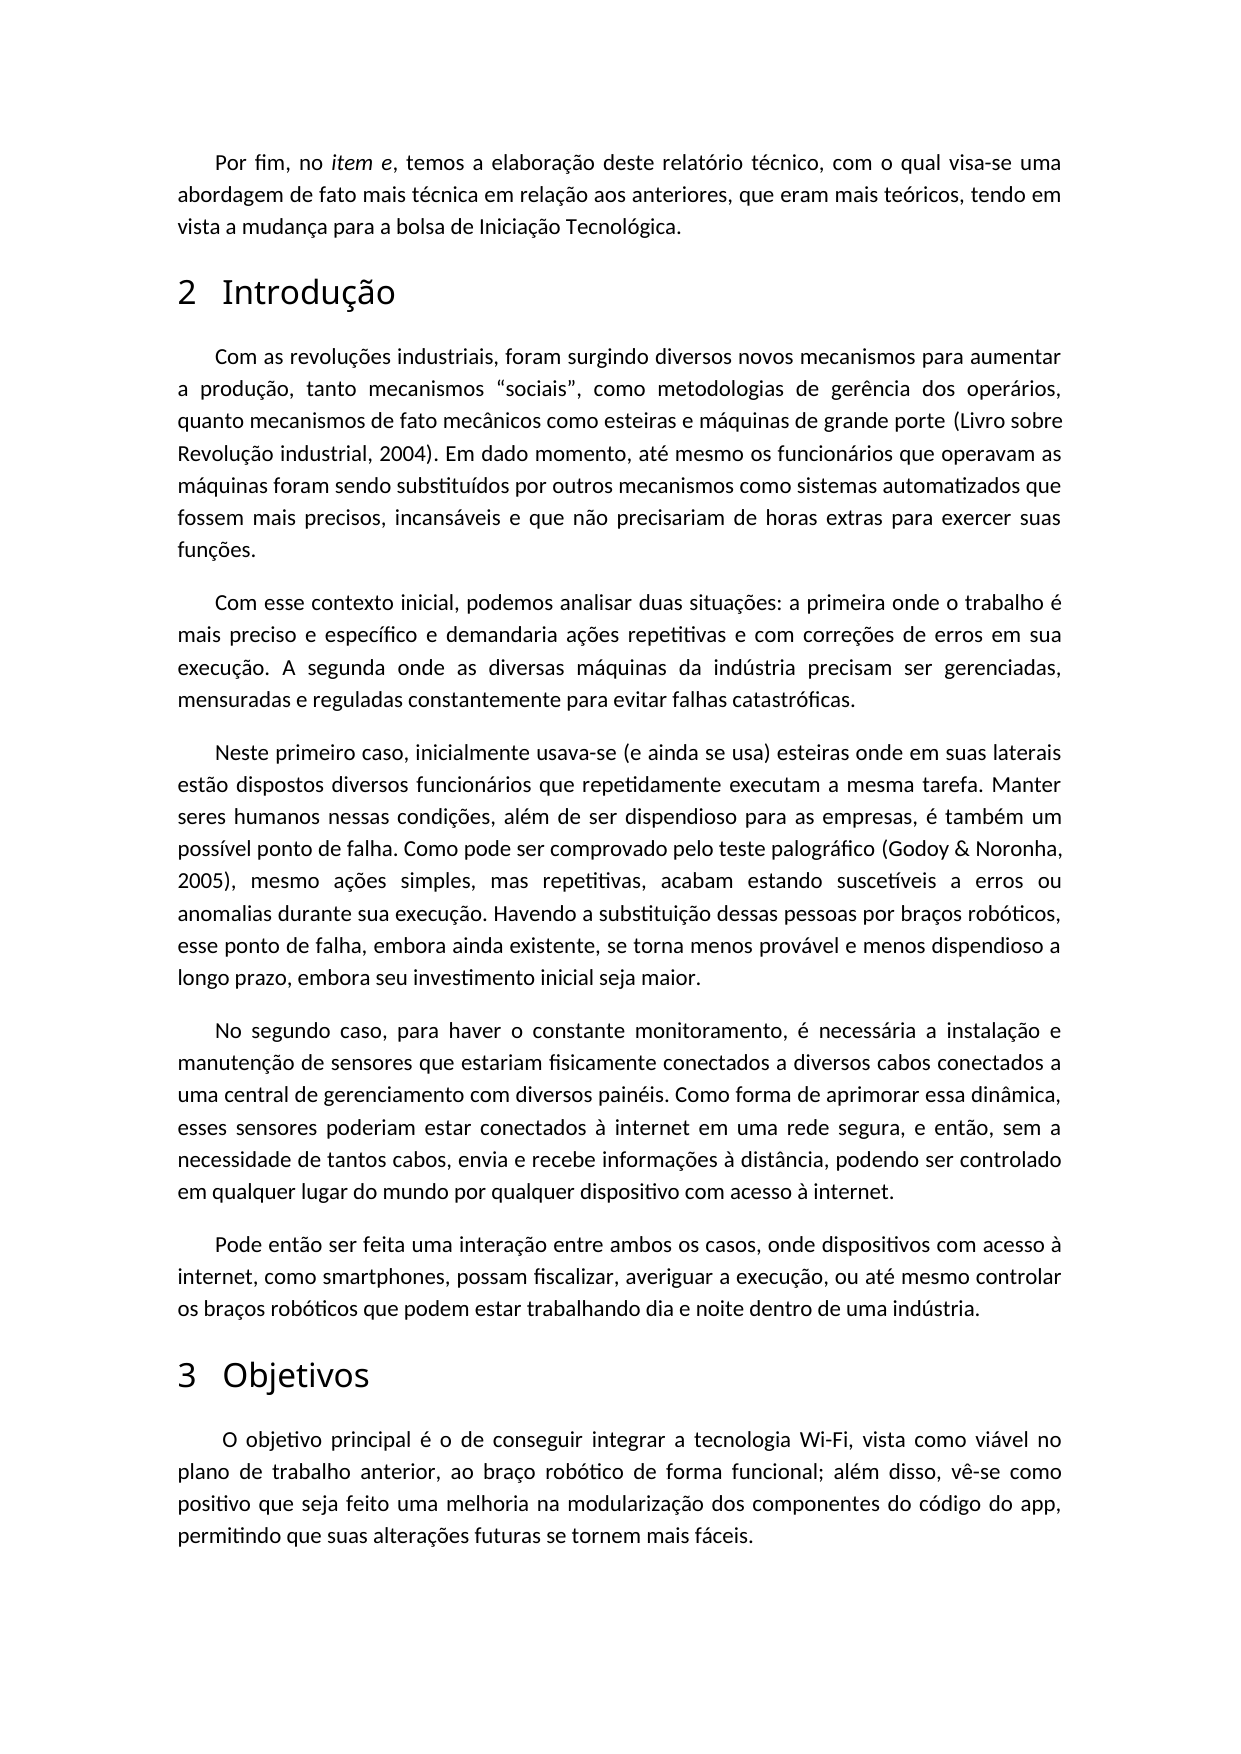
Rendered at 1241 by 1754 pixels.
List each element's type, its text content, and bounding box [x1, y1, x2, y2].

text Com as revoluções industriais, foram surgindo diversos novos mecanismos para aumentar a produção, tanto mecanismos “sociais”, como metodologias de gerência dos operários, quanto mecanismos de fato mecânicos como esteiras e máquinas de grande porte . Em dado momento, até mesmo os funcionários que operavam as máquinas foram sendo substituídos por outros mecanismos como sistemas automatizados que fossem mais precisos, incansáveis e que não precisariam de horas extras para exercer suas funções. [177, 342, 1063, 563]
text No segundo caso, para haver o constante monitoramento, é necessária a instalação e manutenção de sensores que estariam fisicamente conectados a diversos cabos conectados a uma central de gerenciamento com diversos painéis. Como forma de aprimorar essa dinâmica, esses sensores poderiam estar conectados à internet em uma rede segura, e então, sem a necessidade de tantos cabos, envia e recebe informações à distância, podendo ser controlado em qualquer lugar do mundo por qualquer dispositivo com acesso à internet. [177, 1016, 1063, 1205]
text Com esse contexto inicial, podemos analisar duas situações: a primeira onde o trabalho é mais preciso e específico e demandaria ações repetitivas e com correções de erros em sua execução. A segunda onde as diversas máquinas da indústria precisam ser gerenciadas, mensuradas e reguladas constantemente para evitar falhas catastróficas. [177, 588, 1063, 713]
subtitle Introdução [177, 269, 1063, 314]
subtitle Objetivos [177, 1352, 1063, 1397]
text Por fim, no item e, temos a elaboração deste relatório técnico, com o qual visa-se uma abordagem de fato mais técnica em relação aos anteriores, que eram mais teóricos, tendo em vista a mudança para a bolsa de Iniciação Tecnológica. [177, 148, 1063, 240]
text Pode então ser feita uma interação entre ambos os casos, onde dispositivos com acesso à internet, como smartphones, possam fiscalizar, averiguar a execução, ou até mesmo controlar os braços robóticos que podem estar trabalhando dia e noite dentro de uma indústria. [177, 1230, 1063, 1323]
text Neste primeiro caso, inicialmente usava-se (e ainda se usa) esteiras onde em suas laterais estão dispostos diversos funcionários que repetidamente executam a mesma tarefa. Manter seres humanos nessas condições, além de ser dispendioso para as empresas, é também um possível ponto de falha. Como pode ser comprovado pelo teste palográfico , mesmo ações simples, mas repetitivas, acabam estando suscetíveis a erros ou anomalias durante sua execução. Havendo a substituição dessas pessoas por braços robóticos, esse ponto de falha, embora ainda existente, se torna menos provável e menos dispendioso a longo prazo, embora seu investimento inicial seja maior. [177, 738, 1063, 991]
text O objetivo principal é o de conseguir integrar a tecnologia Wi-Fi, vista como viável no plano de trabalho anterior, ao braço robótico de forma funcional; além disso, vê-se como positivo que seja feito uma melhoria na modularização dos componentes do código do app, permitindo que suas alterações futuras se tornem mais fáceis. [177, 1425, 1063, 1549]
